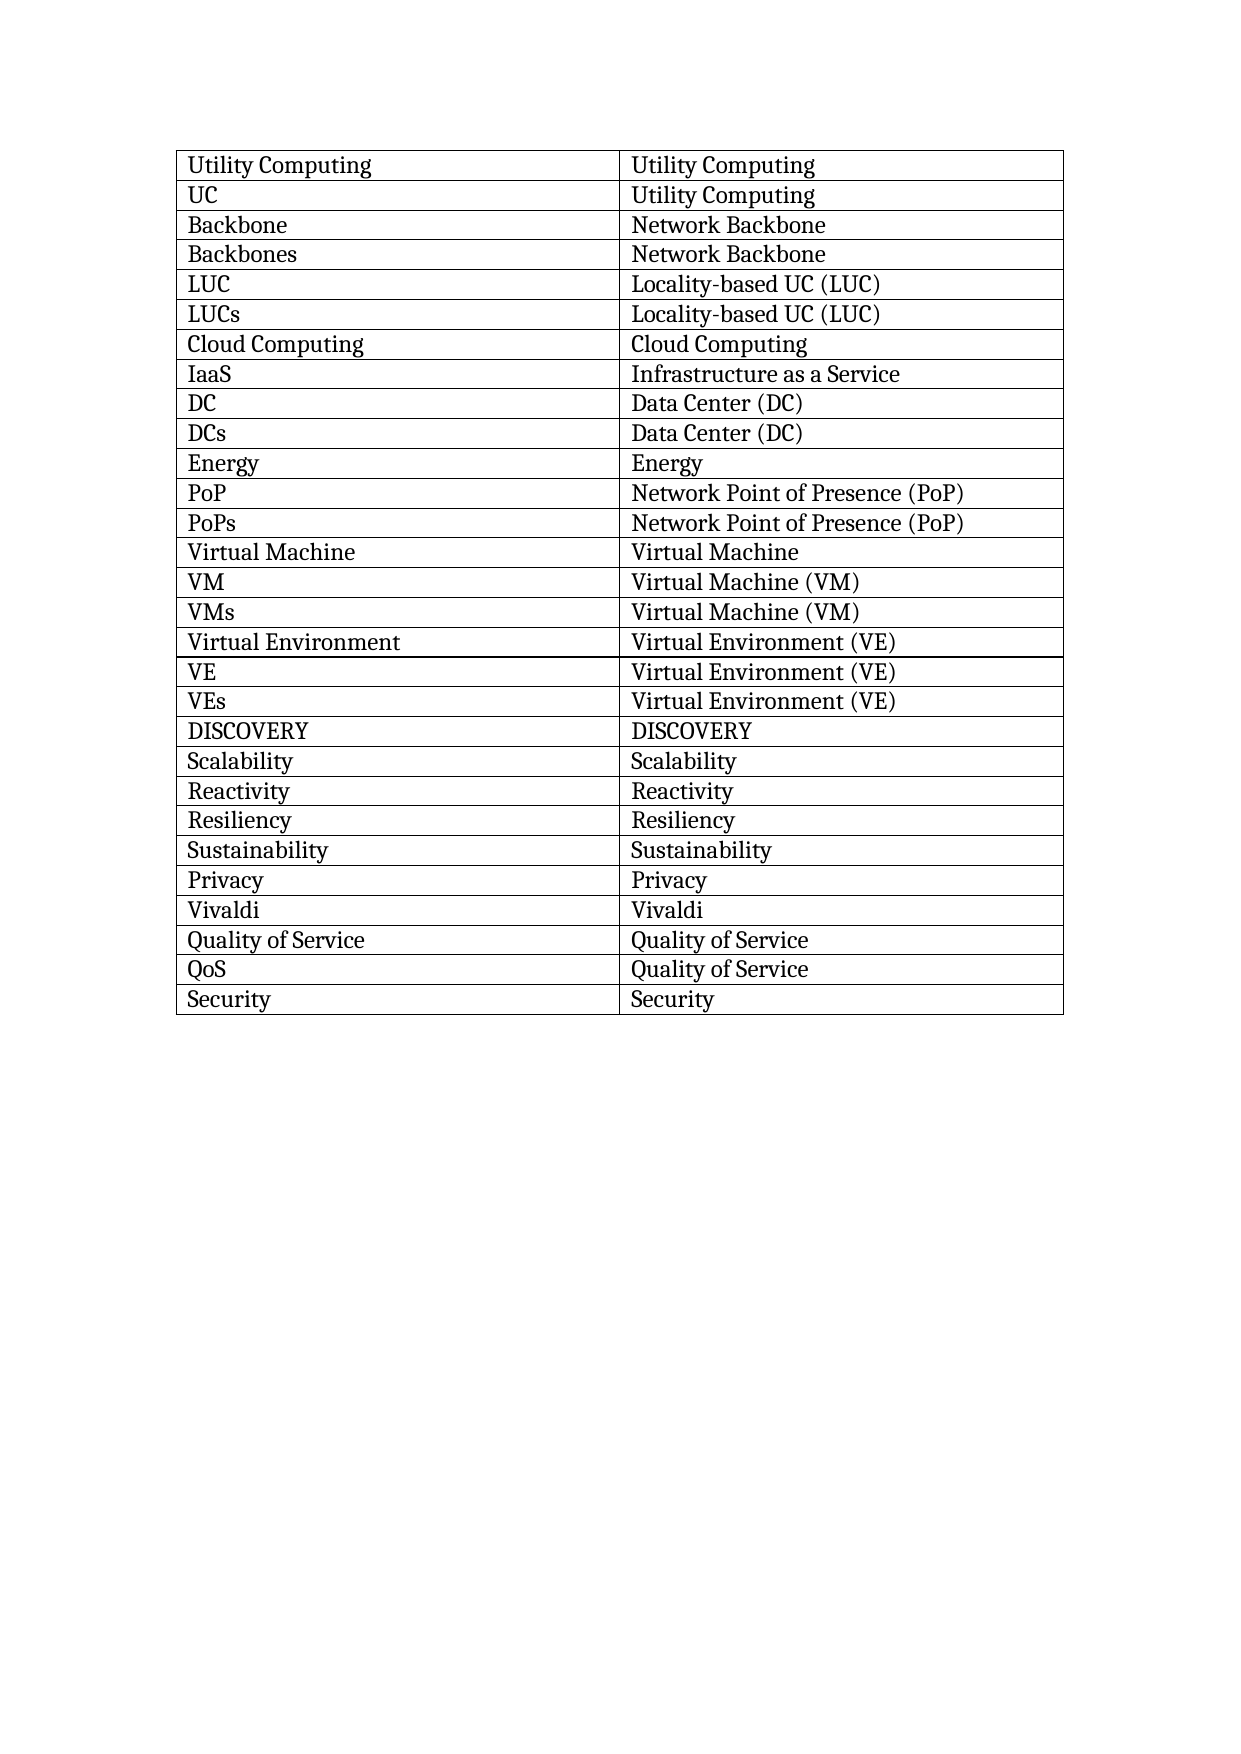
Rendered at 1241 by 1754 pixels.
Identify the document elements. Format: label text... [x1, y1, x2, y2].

table_cell Vivaldi [177, 896, 619, 924]
table_cell Resiliency [620, 806, 1063, 835]
table_cell Data Center (DC) [620, 419, 1063, 448]
table_header Utility Computing [177, 151, 619, 180]
table_cell LUC [177, 270, 619, 299]
table_cell PoP [177, 479, 619, 507]
table_cell QoS [177, 955, 619, 984]
table_cell Locality-based UC (LUC) [620, 300, 1063, 329]
table_cell DISCOVERY [620, 717, 1063, 746]
table_cell IaaS [177, 360, 619, 388]
table_cell Energy [620, 449, 1063, 478]
table_cell Network Backbone [620, 211, 1063, 239]
table_cell Virtual Environment [177, 628, 619, 656]
table_cell DC [177, 389, 619, 418]
table_cell Locality-based UC (LUC) [620, 270, 1063, 299]
table_cell Reactivity [177, 777, 619, 805]
table_cell Infrastructure as a Service [620, 360, 1063, 388]
table_cell Utility Computing [620, 181, 1063, 209]
table_cell Virtual Machine (VM) [620, 598, 1063, 627]
table_cell Sustainability [177, 836, 619, 865]
table_cell Privacy [177, 866, 619, 895]
table_cell Virtual Environment (VE) [620, 658, 1063, 686]
table_cell Virtual Machine [620, 538, 1063, 567]
table_cell Vivaldi [620, 896, 1063, 924]
table_cell VMs [177, 598, 619, 627]
table_cell Security [177, 985, 619, 1014]
table_cell Cloud Computing [620, 330, 1063, 358]
table_cell Backbones [177, 240, 619, 269]
table_cell Cloud Computing [177, 330, 619, 358]
table_cell Network Point of Presence (PoP) [620, 509, 1063, 537]
table_cell DISCOVERY [177, 717, 619, 746]
table_cell LUCs [177, 300, 619, 329]
table_cell Scalability [177, 747, 619, 776]
table_cell VM [177, 568, 619, 597]
table_cell DCs [177, 419, 619, 448]
table_cell VE [177, 658, 619, 686]
table_cell Security [620, 985, 1063, 1014]
table_cell Network Backbone [620, 240, 1063, 269]
table_cell Virtual Environment (VE) [620, 687, 1063, 716]
table_cell Quality of Service [177, 926, 619, 954]
table_cell Energy [177, 449, 619, 478]
table_cell Virtual Machine [177, 538, 619, 567]
table_cell Resiliency [177, 806, 619, 835]
table_header Utility Computing [620, 151, 1063, 180]
table_cell Virtual Environment (VE) [620, 628, 1063, 656]
table_cell Scalability [620, 747, 1063, 776]
table_cell PoPs [177, 509, 619, 537]
table_cell Quality of Service [620, 955, 1063, 984]
table_cell Data Center (DC) [620, 389, 1063, 418]
table_cell VEs [177, 687, 619, 716]
table_cell Privacy [620, 866, 1063, 895]
table_cell UC [177, 181, 619, 209]
table_cell Quality of Service [620, 926, 1063, 954]
table_cell Sustainability [620, 836, 1063, 865]
table_cell Virtual Machine (VM) [620, 568, 1063, 597]
table_cell Backbone [177, 211, 619, 239]
table_cell Reactivity [620, 777, 1063, 805]
table_cell Network Point of Presence (PoP) [620, 479, 1063, 507]
